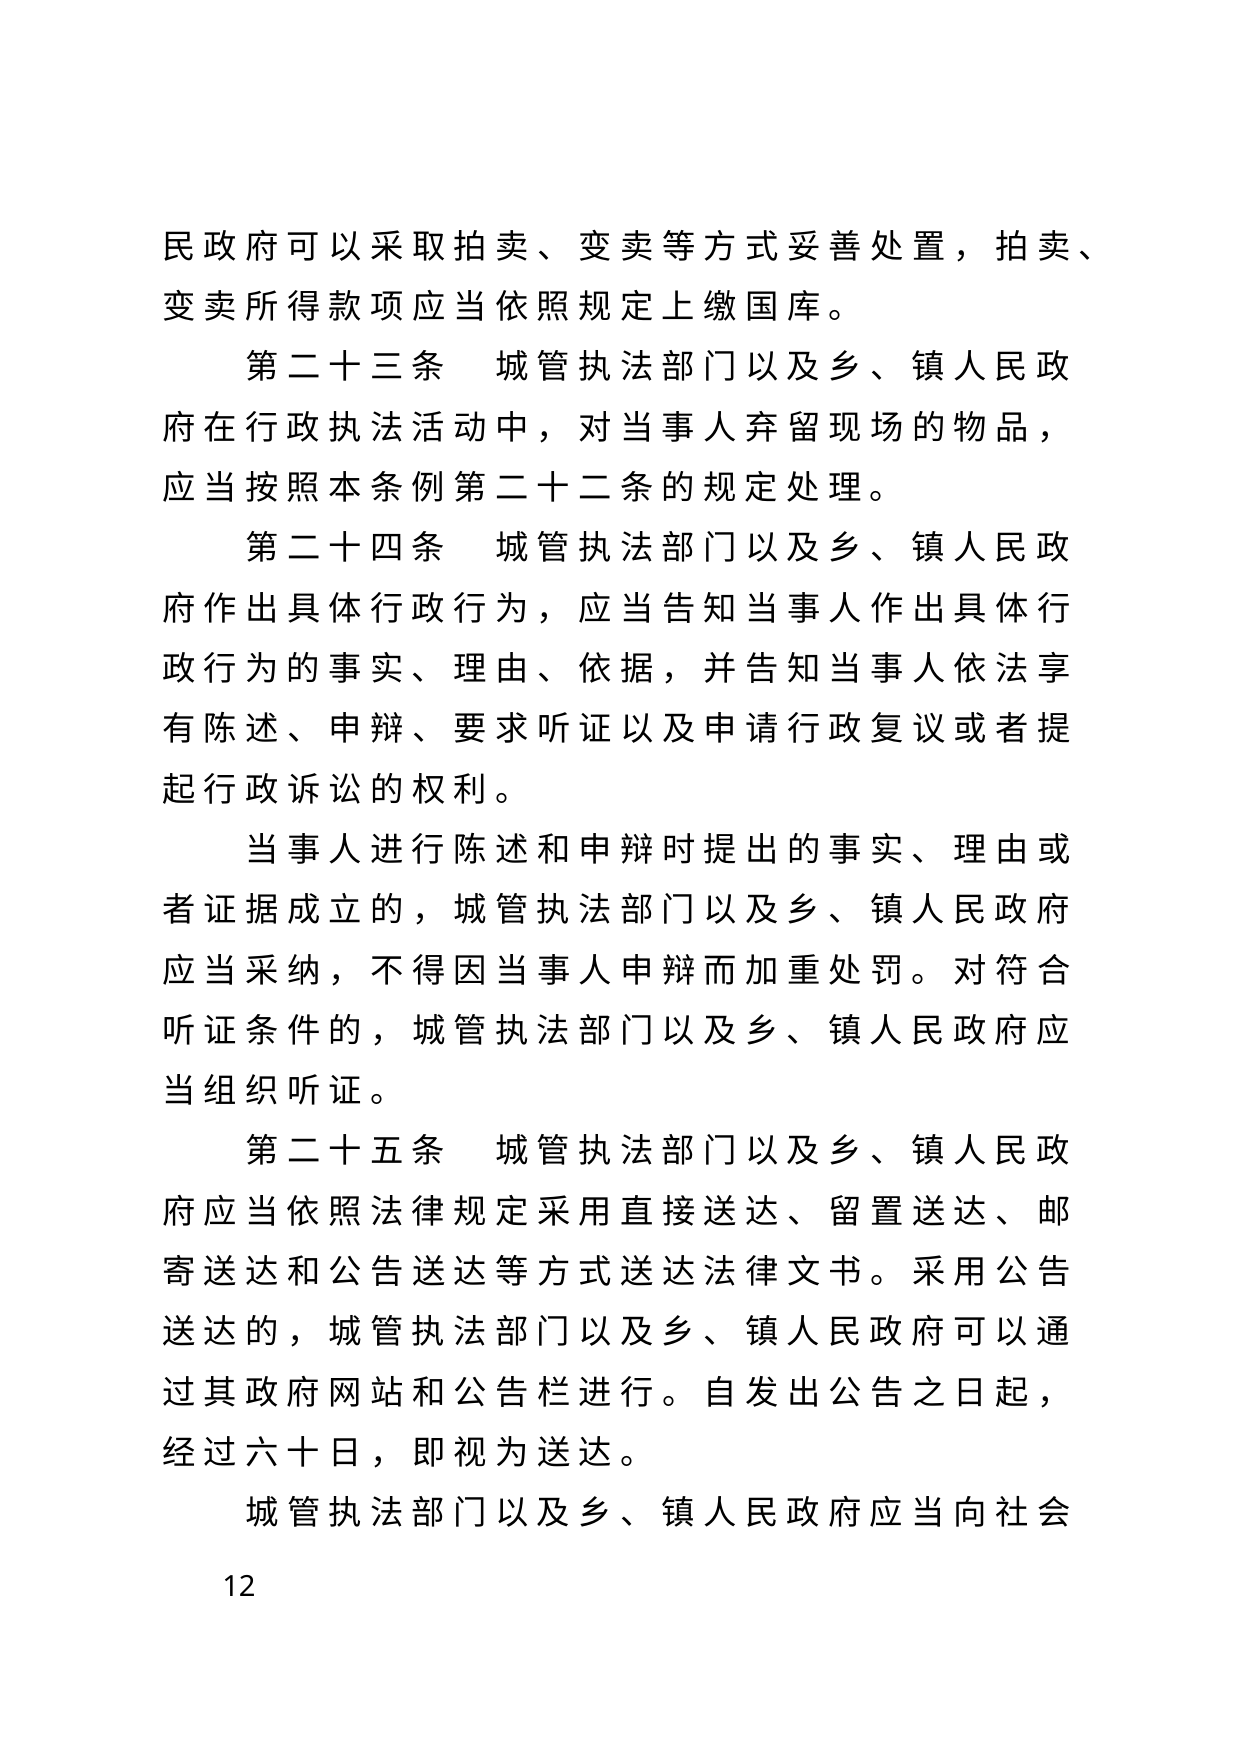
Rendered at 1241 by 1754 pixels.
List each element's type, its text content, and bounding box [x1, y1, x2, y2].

text 当事人进行陈述和申辩时提出的事实、理由或者证据成立的，城管执法部门以及乡、镇人民政府应当采纳，不得因当事人申辩而加重处罚。对符合听证条件的，城管执法部门以及乡、镇人民政府应当组织听证。 [162, 817, 1078, 1118]
text 第二十五条 城管执法部门以及乡、镇人民政府应当依照法律规定采用直接送达、留置送达、邮寄送达和公告送达等方式送达法律文书。采用公告送达的，城管执法部门以及乡、镇人民政府可以通过其政府网站和公告栏进行。自发出公告之日起，经过六十日，即视为送达。 [162, 1118, 1078, 1480]
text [162, 213, 1078, 334]
text 第二十三条 城管执法部门以及乡、镇人民政府在行政执法活动中，对当事人弃留现场的物品，应当按照本条例第二十二条的规定处理。 [162, 334, 1078, 515]
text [162, 1480, 1078, 1540]
text 第二十四条 城管执法部门以及乡、镇人民政府作出具体行政行为，应当告知当事人作出具体行政行为的事实、理由、依据，并告知当事人依法享有陈述、申辩、要求听证以及申请行政复议或者提起行政诉讼的权利。 [162, 515, 1078, 817]
